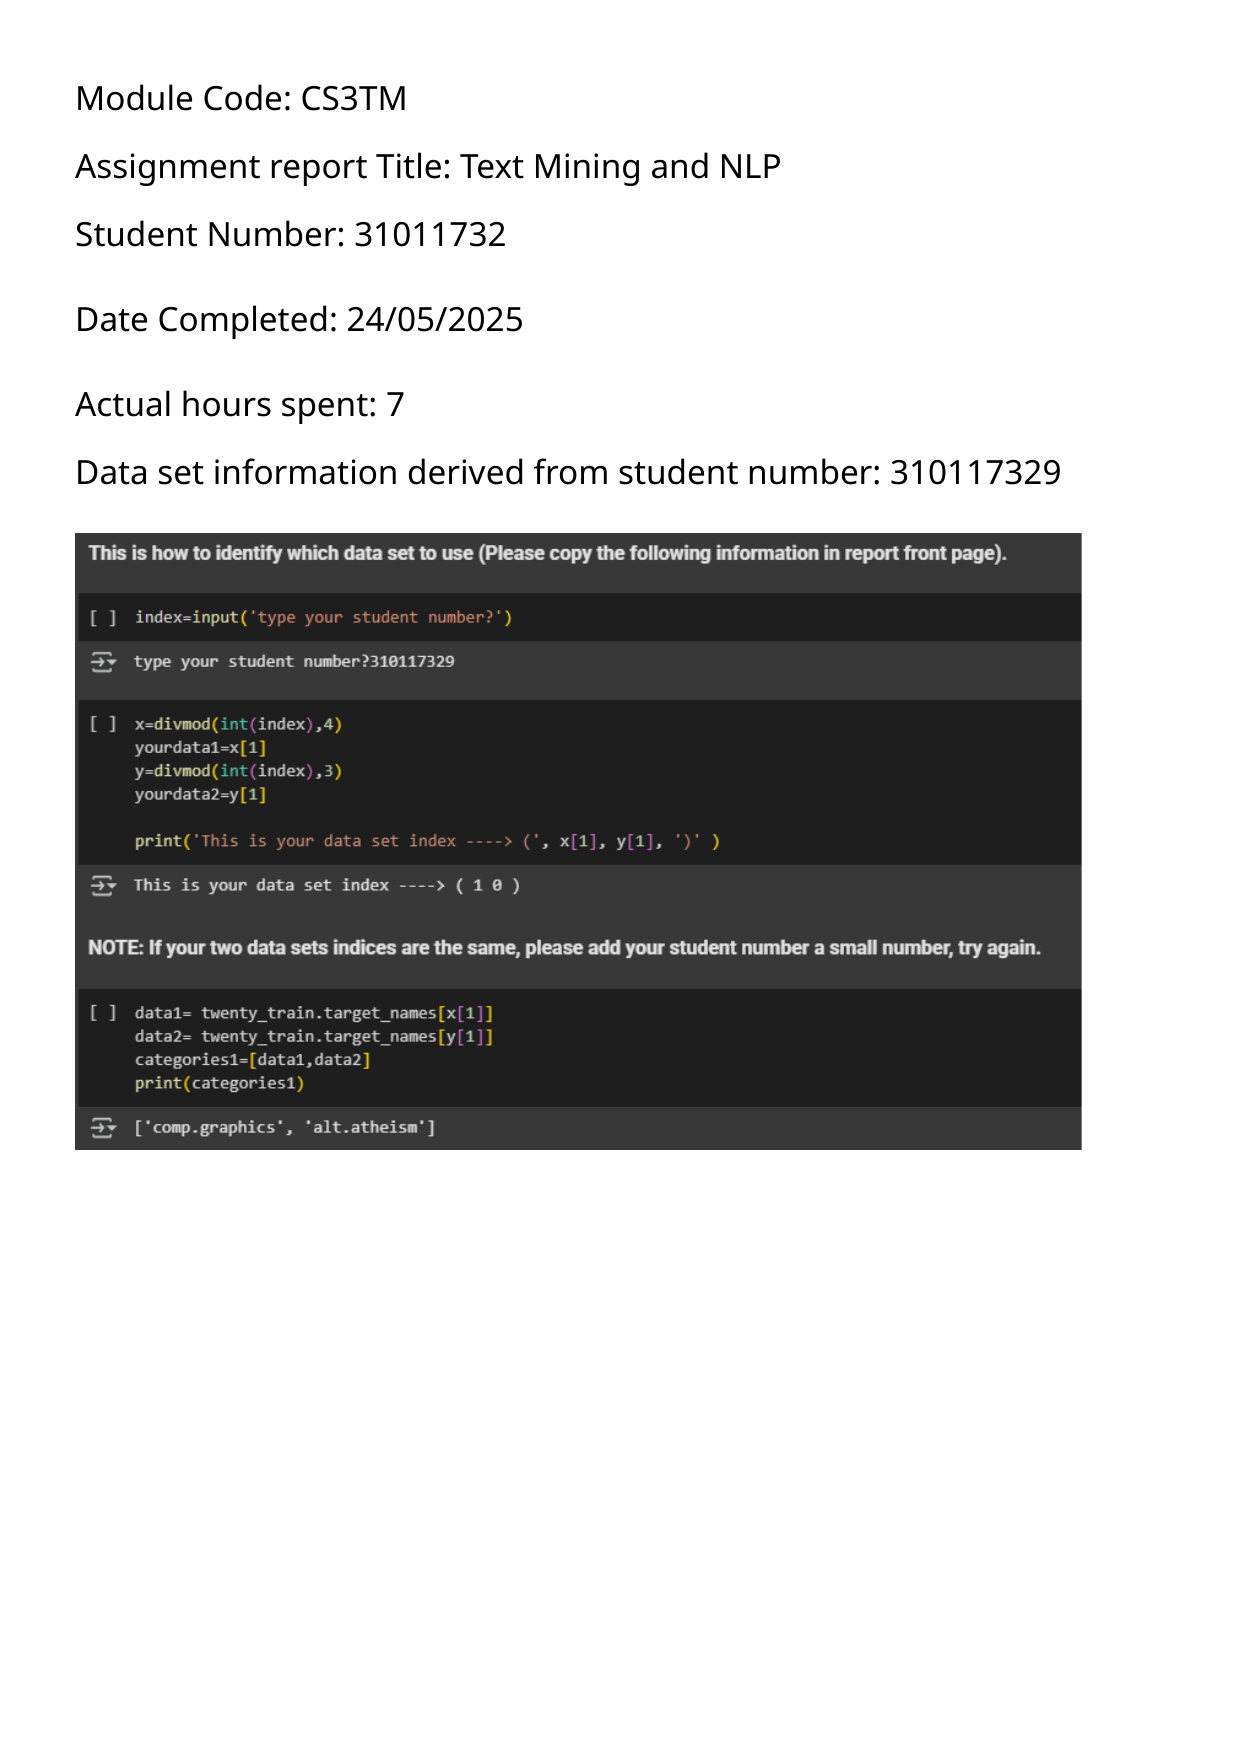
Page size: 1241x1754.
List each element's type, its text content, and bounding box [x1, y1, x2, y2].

text Module Code: CS3TM Assignment report Title: Text Mining and NLP Student Number: 31011732 [75, 75, 1165, 257]
text Actual hours spent: 7 Data set information derived from student number: 310117329 [75, 381, 1165, 494]
picture [75, 533, 1082, 1150]
text Date Completed: 24/05/2025 [75, 296, 1165, 341]
